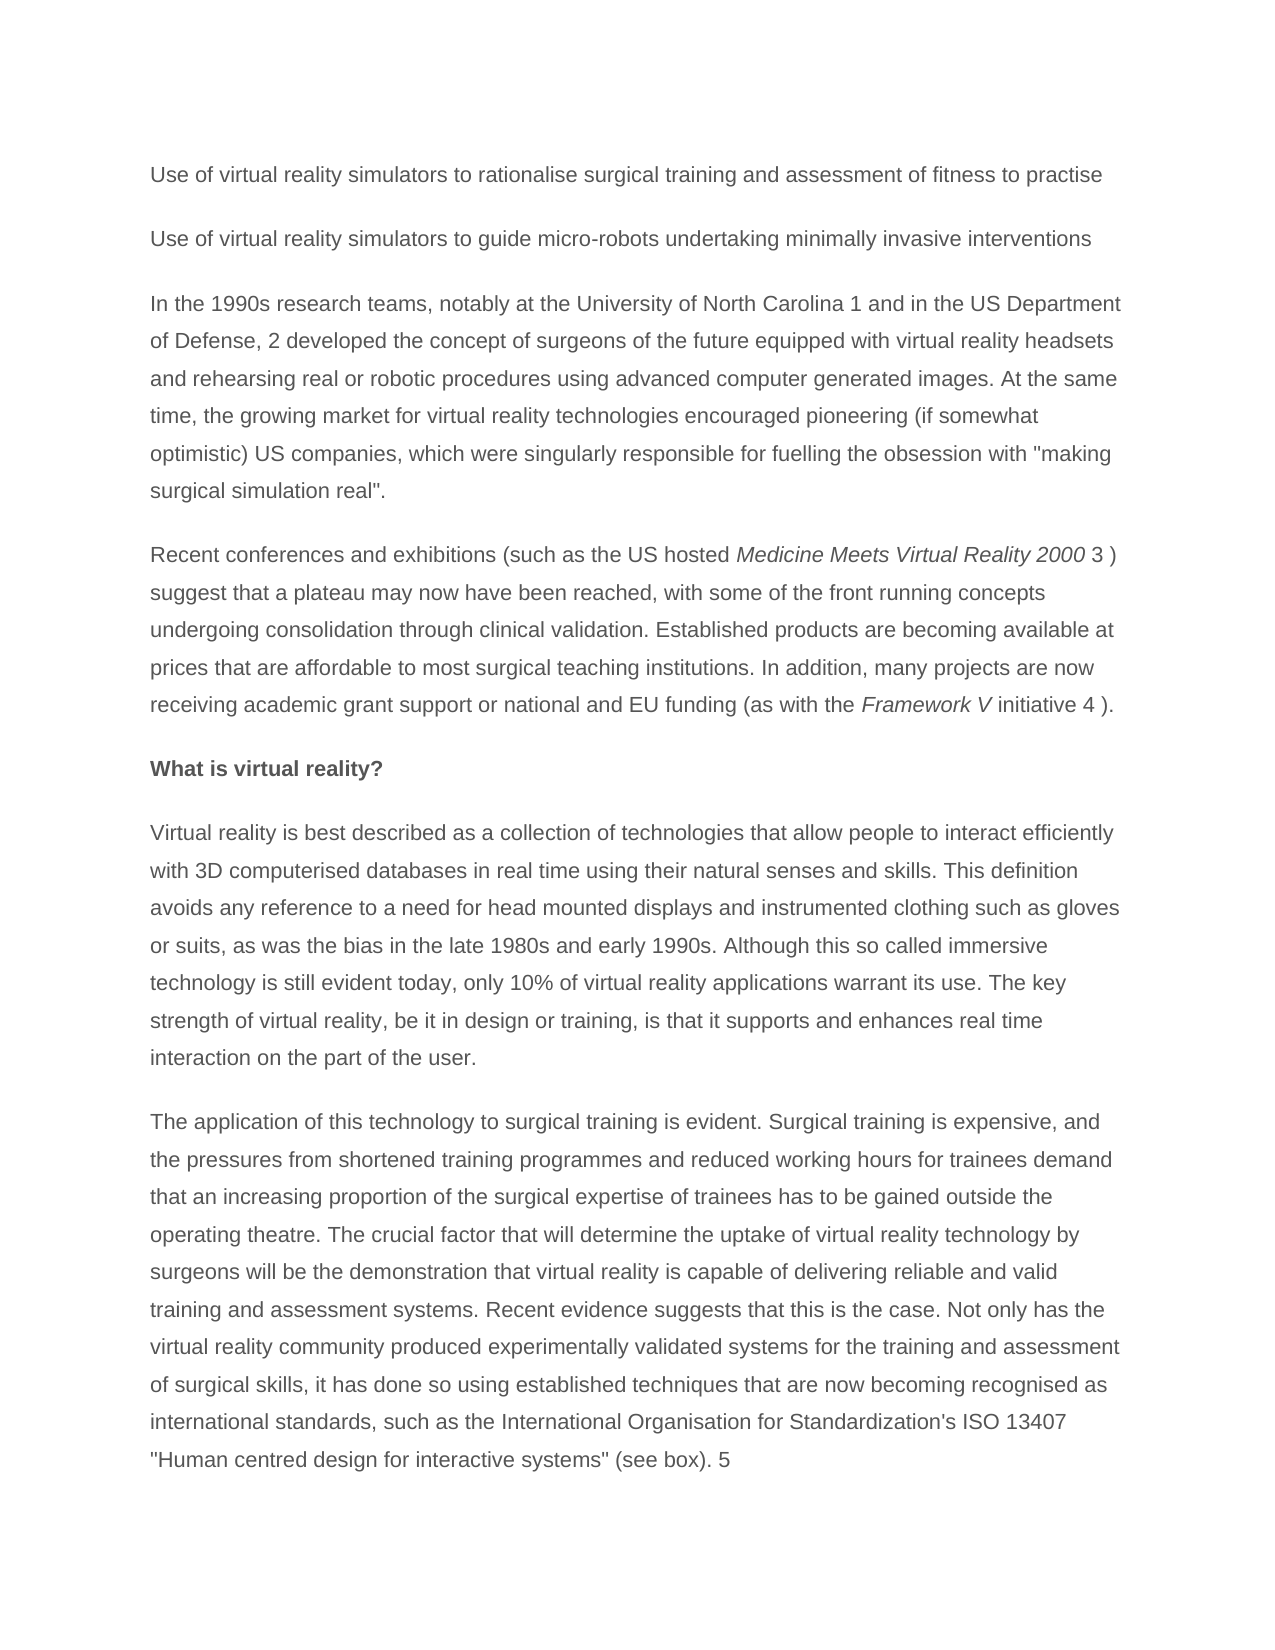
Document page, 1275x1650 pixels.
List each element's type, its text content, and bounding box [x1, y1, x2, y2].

text Use of virtual reality simulators to rationalise surgical training and assessment of fitness to practise [150, 150, 1125, 187]
text In the 1990s research teams, notably at the University of North Carolina 1 and in the US Department of Defense, 2 developed the concept of surgeons of the future equipped with virtual reality headsets and rehearsing real or robotic procedures using advanced computer generated images. At the same time, the growing market for virtual reality technologies encouraged pioneering (if somewhat optimistic) US companies, which were singularly responsible for fuelling the obsession with "making surgical simulation real". [150, 278, 1125, 503]
text The application of this technology to surgical training is evident. Surgical training is expensive, and the pressures from shortened training programmes and reduced working hours for trainees demand that an increasing proportion of the surgical expertise of trainees has to be gained outside the operating theatre. The crucial factor that will determine the uptake of virtual reality technology by surgeons will be the demonstration that virtual reality is capable of delivering reliable and valid training and assessment systems. Recent evidence suggests that this is the case. Not only has the virtual reality community produced experimentally validated systems for the training and assessment of surgical skills, it has done so using established techniques that are now becoming recognised as international standards, such as the International Organisation for Standardization's ISO 13407 "Human centred design for interactive systems" (see box). 5 [150, 1097, 1125, 1472]
text What is virtual reality? [150, 744, 1125, 781]
text Use of virtual reality simulators to guide micro-robots undertaking minimally invasive interventions [150, 214, 1125, 252]
text Recent conferences and exhibitions (such as the US hosted Medicine Meets Virtual Reality 2000 3 ) suggest that a plateau may now have been reached, with some of the front running concepts undergoing consolidation through clinical validation. Established products are becoming available at prices that are affordable to most surgical teaching institutions. In addition, many projects are now receiving academic grant support or national and EU funding (as with the Framework V initiative 4 ). [150, 530, 1125, 717]
text Virtual reality is best described as a collection of technologies that allow people to interact efficiently with 3D computerised databases in real time using their natural senses and skills. This definition avoids any reference to a need for head mounted displays and instrumented clothing such as gloves or suits, as was the bias in the late 1980s and early 1990s. Although this so called immersive technology is still evident today, only 10% of virtual reality applications warrant its use. The key strength of virtual reality, be it in design or training, is that it supports and enhances real time interaction on the part of the user. [150, 808, 1125, 1070]
